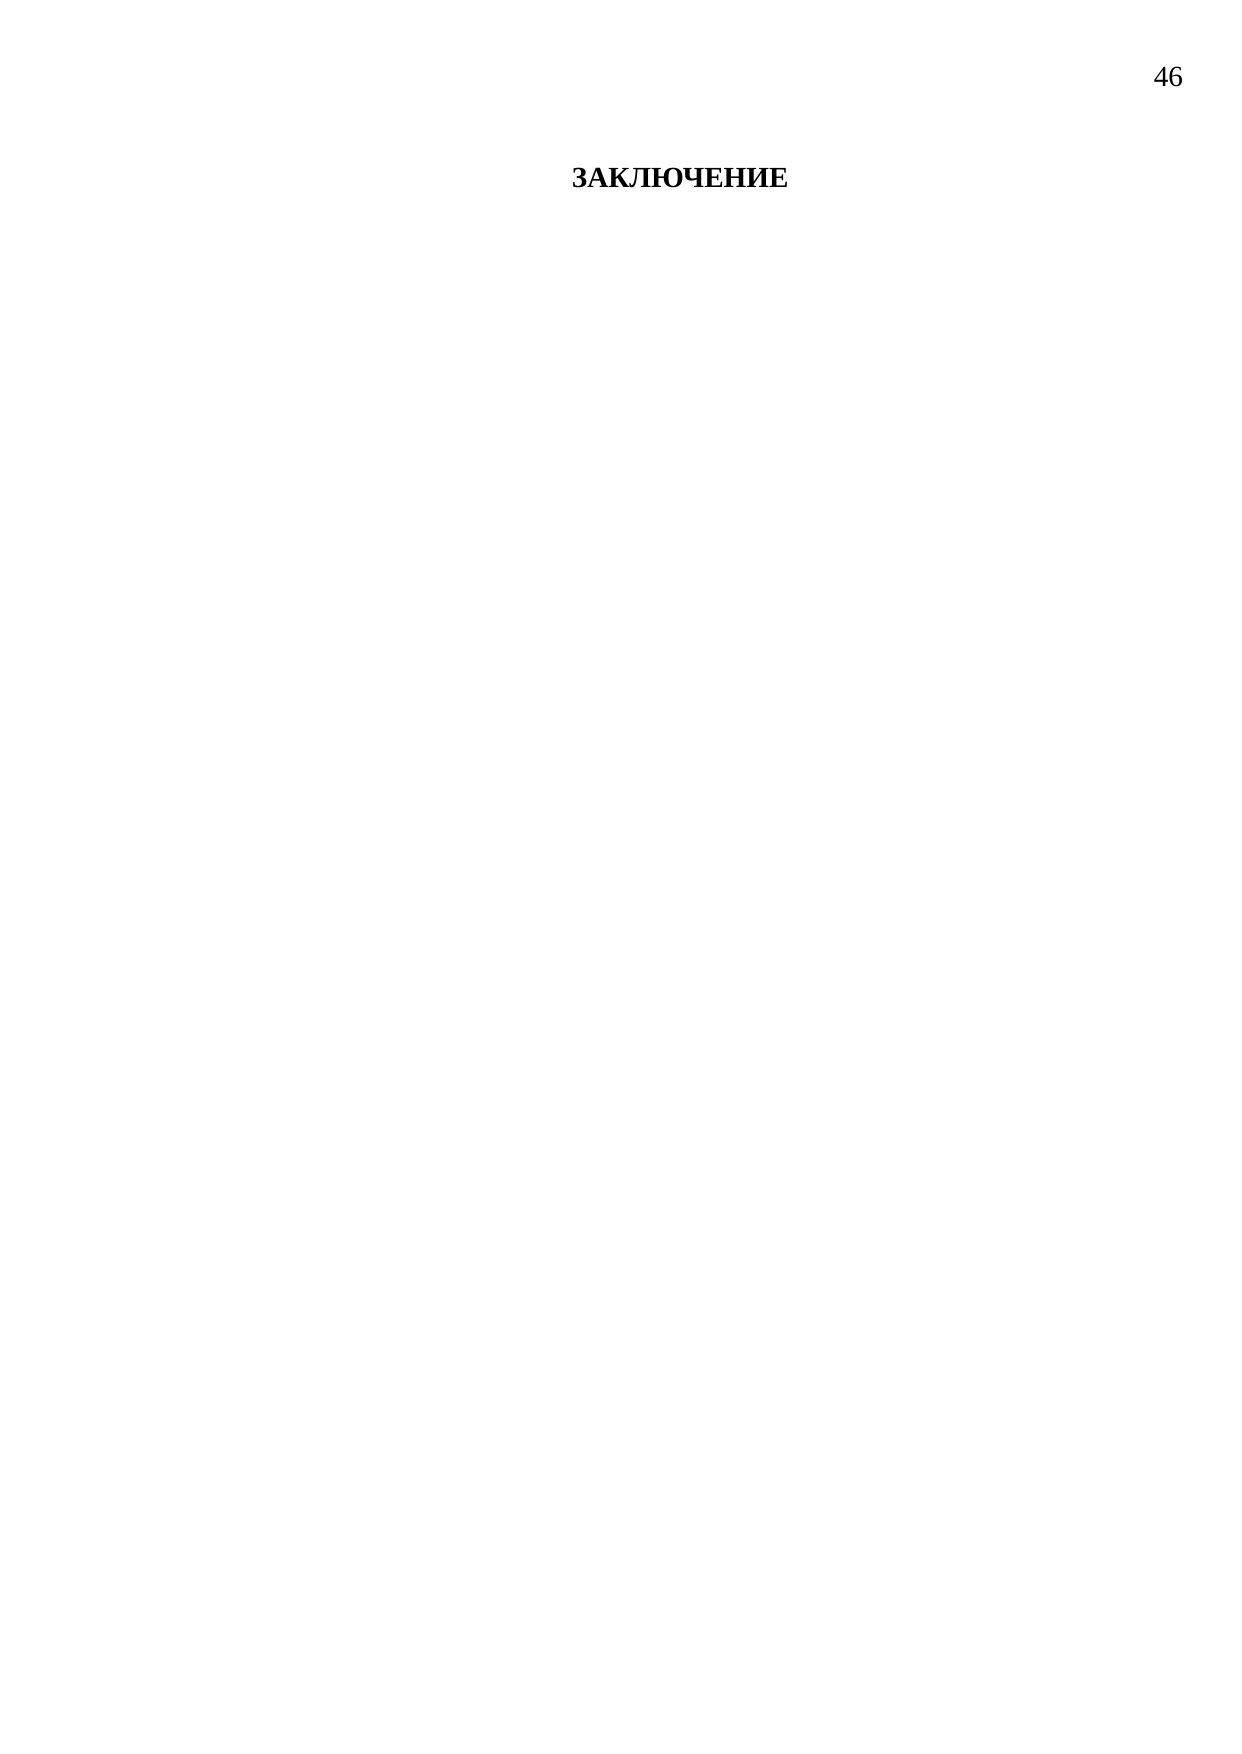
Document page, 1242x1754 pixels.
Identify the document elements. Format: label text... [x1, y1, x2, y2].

subtitle ЗАКЛЮЧЕНИЕ [177, 160, 1183, 193]
